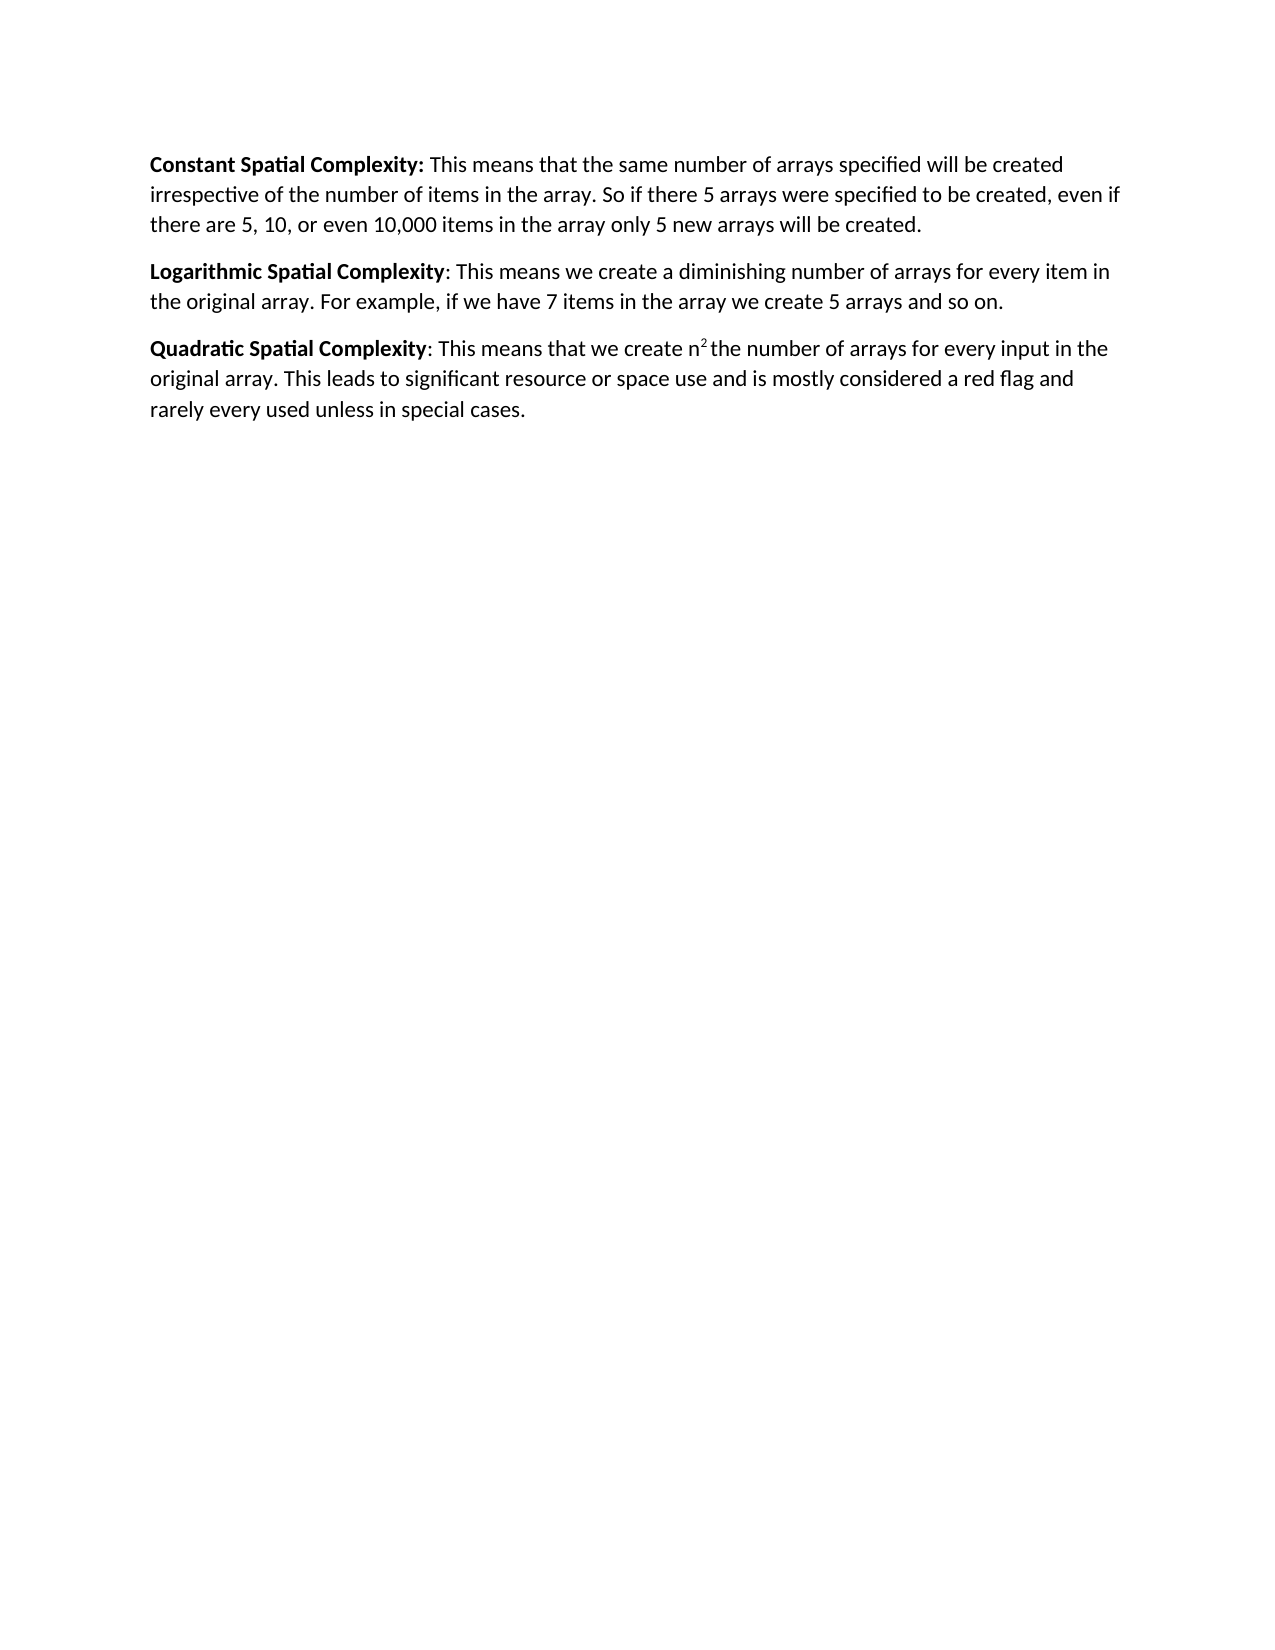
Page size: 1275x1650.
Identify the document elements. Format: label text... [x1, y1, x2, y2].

text Quadratic Spatial Complexity: This means that we create n2 the number of arrays for every input in the original array. This leads to significant resource or space use and is mostly considered a red flag and rarely every used unless in special cases. [150, 334, 1125, 423]
text Constant Spatial Complexity: This means that the same number of arrays specified will be created irrespective of the number of items in the array. So if there 5 arrays were specified to be created, even if there are 5, 10, or even 10,000 items in the array only 5 new arrays will be created. [150, 150, 1125, 238]
text Logarithmic Spatial Complexity: This means we create a diminishing number of arrays for every item in the original array. For example, if we have 7 items in the array we create 5 arrays and so on. [150, 257, 1125, 316]
